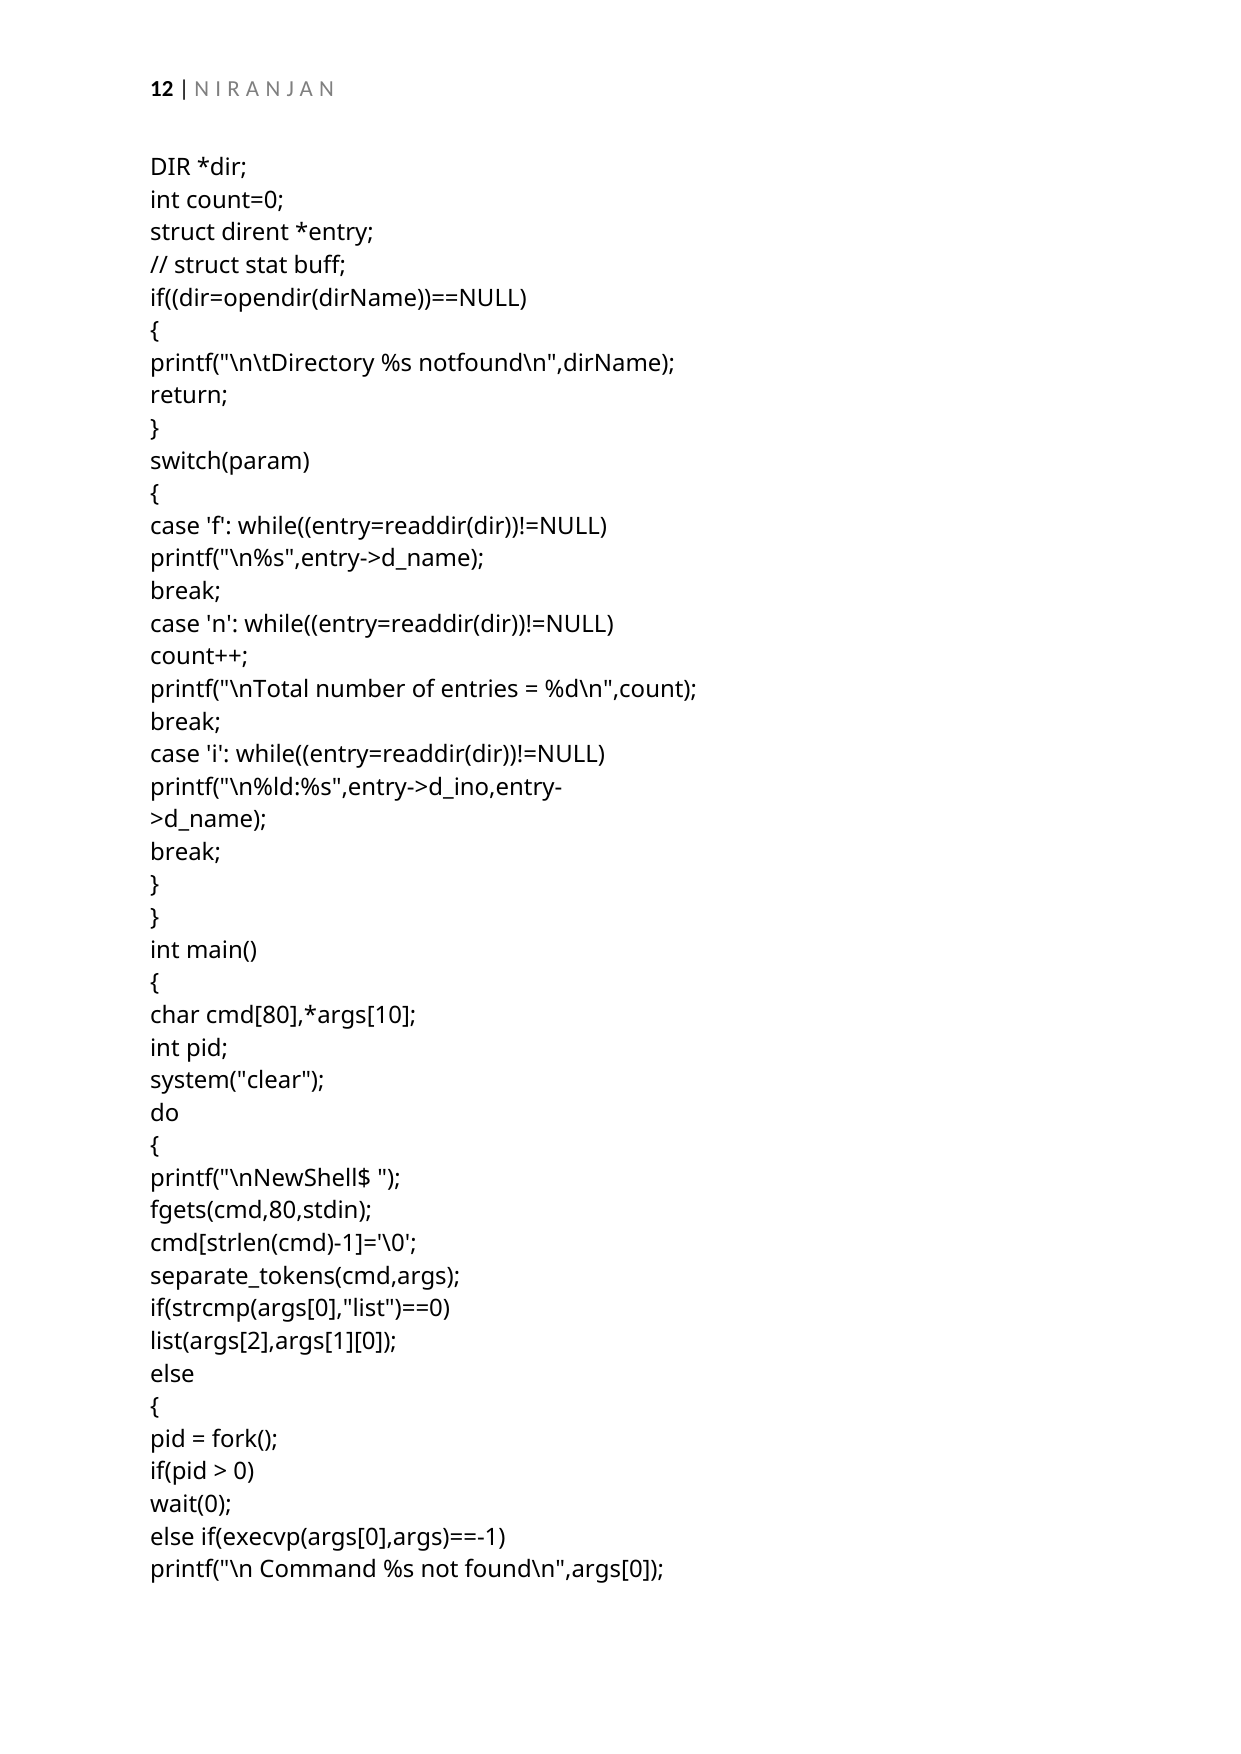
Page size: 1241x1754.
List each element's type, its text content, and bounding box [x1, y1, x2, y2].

text case 'i': while((entry=readdir(dir))!=NULL) [150, 737, 1090, 769]
text DIR *dir; [150, 150, 1090, 183]
text int pid; [150, 1030, 1090, 1063]
text int main() [150, 932, 1090, 965]
text wait(0); [150, 1487, 1090, 1519]
text case 'f': while((entry=readdir(dir))!=NULL) [150, 509, 1090, 541]
text if(strcmp(args[0],"list")==0) [150, 1291, 1090, 1324]
text break; [150, 704, 1090, 737]
text list(args[2],args[1][0]); [150, 1324, 1090, 1356]
text if((dir=opendir(dirName))==NULL) [150, 280, 1090, 313]
text printf("\n\tDirectory %s notfound\n",dirName); [150, 346, 1090, 378]
text { [150, 476, 1090, 509]
text separate_tokens(cmd,args); [150, 1258, 1090, 1291]
text break; [150, 835, 1090, 867]
text cmd[strlen(cmd)-1]='\0'; [150, 1226, 1090, 1258]
text printf("\n%ld:%s",entry->d_ino,entry- [150, 769, 1090, 802]
text printf("\nTotal number of entries = %d\n",count); [150, 672, 1090, 704]
text int count=0; [150, 183, 1090, 215]
text { [150, 1128, 1090, 1161]
text system("clear"); [150, 1063, 1090, 1096]
text do [150, 1096, 1090, 1128]
text { [150, 313, 1090, 346]
text pid = fork(); [150, 1422, 1090, 1454]
text else [150, 1356, 1090, 1389]
text >d_name); [150, 802, 1090, 835]
text // struct stat buff; [150, 248, 1090, 280]
text struct dirent *entry; [150, 215, 1090, 248]
text break; [150, 574, 1090, 606]
text char cmd[80],*args[10]; [150, 998, 1090, 1030]
text printf("\n Command %s not found\n",args[0]); [150, 1552, 1090, 1584]
text } [150, 867, 1090, 900]
text case 'n': while((entry=readdir(dir))!=NULL) [150, 606, 1090, 639]
text } [150, 900, 1090, 932]
text printf("\n%s",entry->d_name); [150, 541, 1090, 574]
text count++; [150, 639, 1090, 672]
text else if(execvp(args[0],args)==-1) [150, 1519, 1090, 1552]
text return; [150, 378, 1090, 411]
text } [150, 411, 1090, 443]
text { [150, 1389, 1090, 1422]
text printf("\nNewShell$ "); [150, 1161, 1090, 1193]
text switch(param) [150, 443, 1090, 476]
text { [150, 965, 1090, 998]
text if(pid > 0) [150, 1454, 1090, 1487]
text fgets(cmd,80,stdin); [150, 1193, 1090, 1226]
